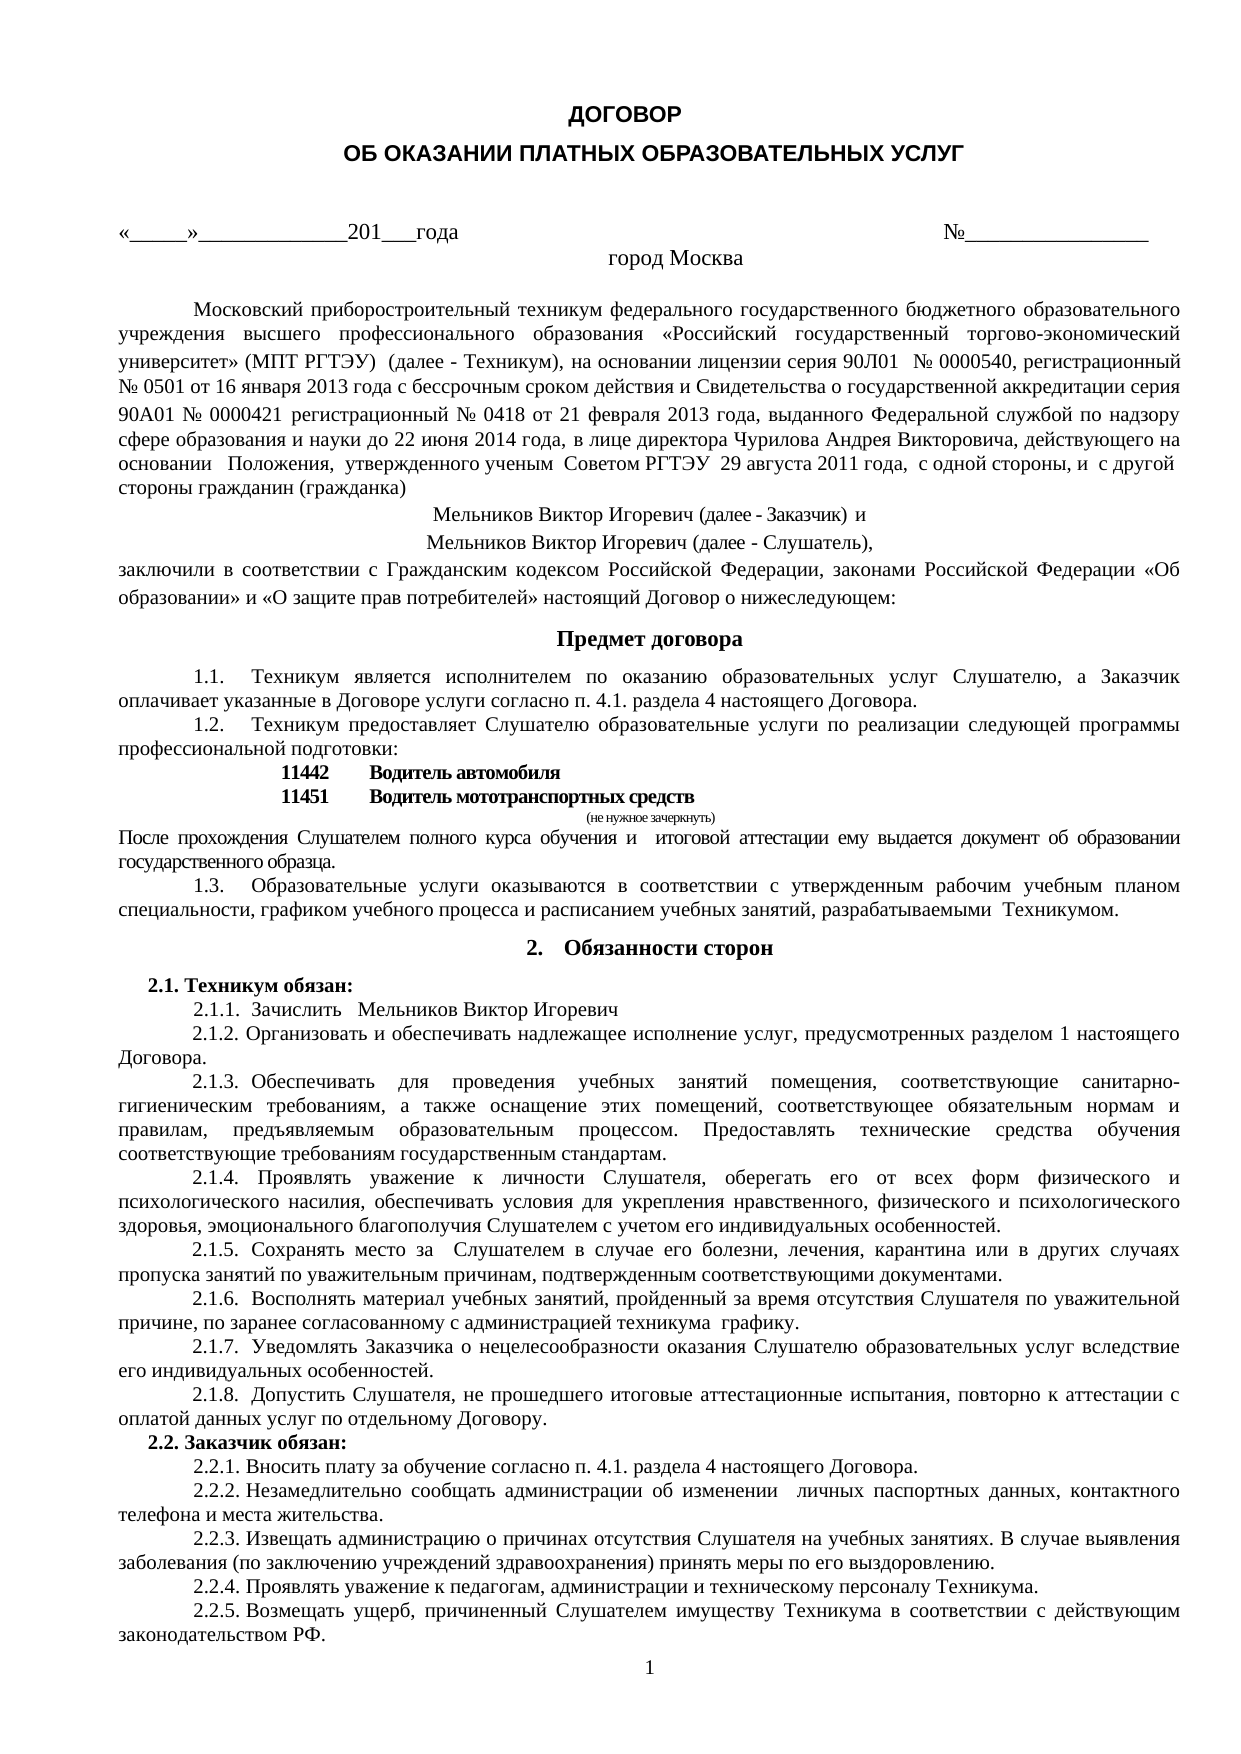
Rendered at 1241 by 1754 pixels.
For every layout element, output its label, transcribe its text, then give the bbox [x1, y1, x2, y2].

text город Москва [118, 244, 1181, 270]
text ОБ ОКАЗАНИИ ПЛАТНЫХ ОБРАЗОВАТЕЛЬНЫХ УСЛУГ [268, 140, 1181, 166]
text 2.1.2. Организовать и обеспечивать надлежащее исполнение услуг, предусмотренных разделом 1 настоящего Договора. [118, 1021, 1181, 1069]
text стороны гражданин (гражданка) [118, 474, 1181, 499]
text «_____»_____________201___года №________________ [118, 218, 1181, 244]
list Возмещать ущерб, причиненный Слушателем имуществу Техникума в соответствии с действующим законодательством РФ. [118, 1598, 1181, 1646]
list Сохранять место за Слушателем в случае его болезни, лечения, карантина или в других случаях пропуска занятий по уважительным причинам, подтвержденным соответствующими документами. [118, 1237, 1181, 1286]
text Мельников Виктор Игоревич (далее - Заказчик) и [118, 502, 1181, 526]
list Проявлять уважение к педагогам, администрации и техническому персоналу Техникума. [118, 1574, 1181, 1598]
list Техникум является исполнителем по оказанию образовательных услуг Слушателю, а Заказчик оплачивает указанные в Договоре услуги согласно п. 4.1. раздела 4 настоящего Договора. [118, 664, 1181, 712]
text После прохождения Слушателем полного курса обучения и итоговой аттестации ему выдается документ об образовании государственного образца. [118, 825, 1181, 873]
text 2.1.3. Обеспечивать для проведения учебных занятий помещения, соответствующие санитарно-гигиеническим требованиям, а также оснащение этих помещений, соответствующее обязательным нормам и правилам, предъявляемым образовательным процессом. Предоставлять технические средства обучения соответствующие требованиям государственным стандартам. [118, 1069, 1181, 1165]
text (не нужное зачеркнуть) [118, 808, 1181, 825]
list Уведомлять Заказчика о нецелесообразности оказания Слушателю образовательных услуг вследствие его индивидуальных особенностей. [118, 1334, 1181, 1382]
list Допустить Слушателя, не прошедшего итоговые аттестационные испытания, повторно к аттестации с оплатой данных услуг по отдельному Договору. [118, 1382, 1181, 1430]
text 2.1.4. Проявлять уважение к личности Слушателя, оберегать его от всех форм физического и психологического насилия, обеспечивать условия для укрепления нравственного, физического и психологического здоровья, эмоционального благополучия Слушателем с учетом его индивидуальных особенностей. [118, 1165, 1181, 1237]
text 2.1. Техникум обязан: [118, 973, 1181, 997]
text Мельников Виктор Игоревич (далее - Слушатель), [118, 530, 1181, 554]
list Незамедлительно сообщать администрации об изменении личных паспортных данных, контактного телефона и места жительства. [118, 1478, 1181, 1526]
text заключили в соответствии с Гражданским кодексом Российской Федерации, законами Российской Федерации «Об образовании» и «О защите прав потребителей» настоящий Договор о нижеследующем: [118, 557, 1181, 609]
text 1.3. Образовательные услуги оказываются в соответствии с утвержденным рабочим учебным планом специальности, графиком учебного процесса и расписанием учебных занятий, разрабатываемыми Техникумом. [118, 873, 1181, 921]
list Извещать администрацию о причинах отсутствия Слушателя на учебных занятиях. В случае выявления заболевания (по заключению учреждений здравоохранения) принять меры по его выздоровлению. [118, 1526, 1181, 1574]
text 1.2. Техникум предоставляет Слушателю образовательные услуги по реализации следующей программы профессиональной подготовки: [118, 712, 1181, 760]
text 11442 Водитель автомобиля [118, 760, 1181, 784]
list Обязанности сторон [118, 934, 1181, 960]
list Восполнять материал учебных занятий, пройденный за время отсутствия Слушателя по уважительной причине, по заранее согласованному с администрацией техникума графику. [118, 1286, 1181, 1334]
text ДОГОВОР [493, 101, 1181, 127]
text Московский приборостроительный техникум федерального государственного бюджетного образовательного учреждения высшего профессионального образования «Российский государственный торгово-экономический университет» (МПТ РГТЭУ) (далее - Техникум), на основании лицензии серия 90Л01 № 0000540, регистрационный № 0501 от 16 января 2013 года с бессрочным сроком действия и Свидетельства о государственной аккредитации серия 90А01 № 0000421 регистрационный № 0418 от 21 февраля 2013 года, выданного Федеральной службой по надзору сфере образования и науки до 22 июня 2014 года, в лице директора Чурилова Андрея Викторовича, действующего на основании Положения, утвержденного ученым Советом РГТЭУ 29 августа 2011 года, с одной стороны, и с другой [118, 297, 1181, 474]
text Предмет договора [118, 625, 1181, 651]
text 2.1.1. Зачислить Мельников Виктор Игоревич [193, 997, 1181, 1021]
text 2.2. Заказчик обязан: [118, 1430, 1181, 1454]
text 11451 Водитель мототранспортных средств [118, 784, 1181, 808]
list Вносить плату за обучение согласно п. 4.1. раздела 4 настоящего Договора. [118, 1454, 1181, 1478]
